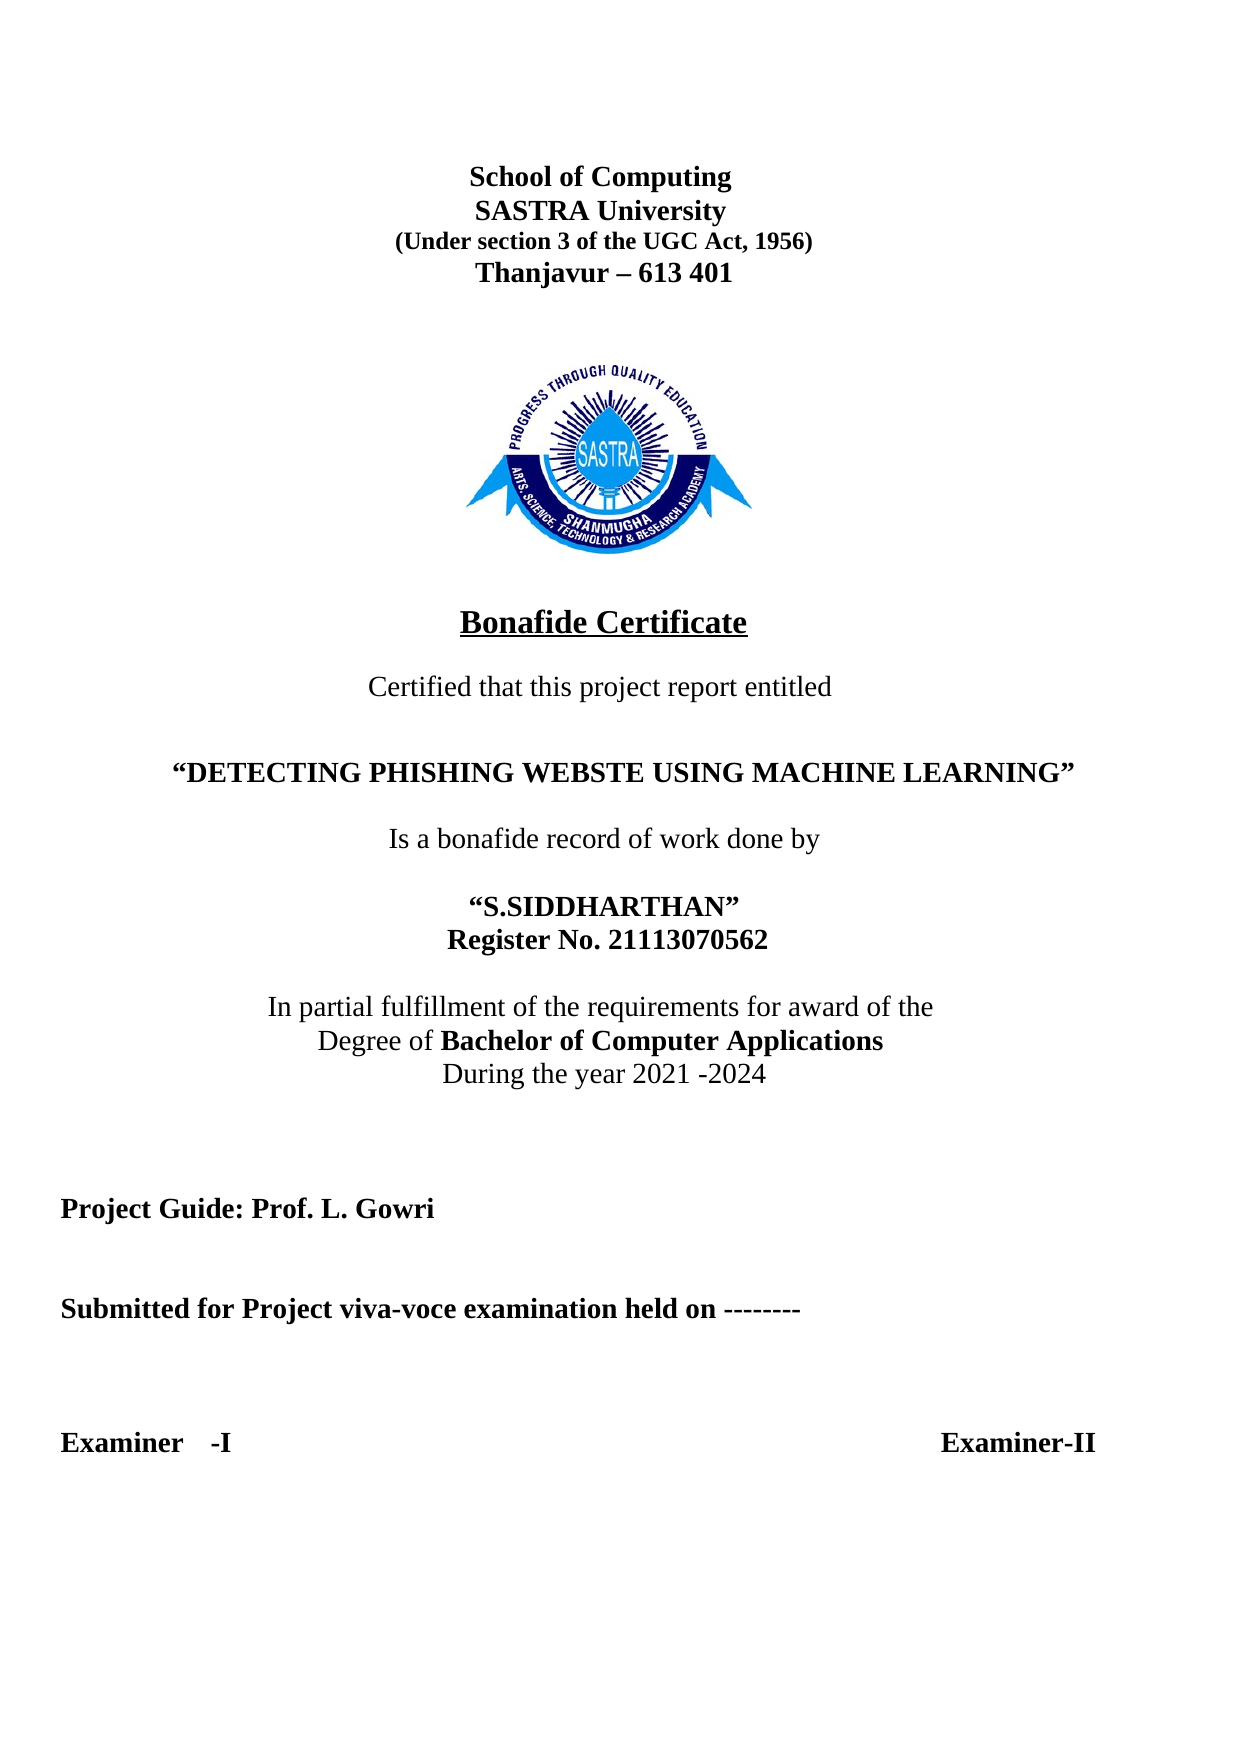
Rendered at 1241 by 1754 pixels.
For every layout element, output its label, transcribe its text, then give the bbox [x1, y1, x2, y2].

text Is a bonafide record of work done by [50, 822, 1158, 855]
subtitle School of Computing SASTRA University [469, 159, 732, 226]
text Register No. 21113070562 [195, 922, 1020, 956]
text During the year 2021 -2024 [50, 1056, 1158, 1090]
picture [465, 365, 753, 555]
subtitle “S.SIDDHARTHAN” [50, 889, 1158, 922]
text (Under section 3 of the UGC Act, 1956) [50, 226, 1158, 255]
text “DETECTING PHISHING WEBSTE USING MACHINE LEARNING” [172, 755, 1119, 789]
subtitle Project Guide: Prof. L. Gowri [60, 1191, 1159, 1224]
subtitle Examiner -I Examiner-II [60, 1426, 1159, 1459]
text Bonafide Certificate Certified that this project report entitled [368, 602, 850, 703]
subtitle Thanjavur – 613 401 [50, 255, 1158, 289]
text In partial fulfillment of the requirements for award of the Degree of Bachelor of Computer Applications [267, 989, 934, 1056]
text Submitted for Project viva-voce examination held on -------- [60, 1291, 1159, 1325]
